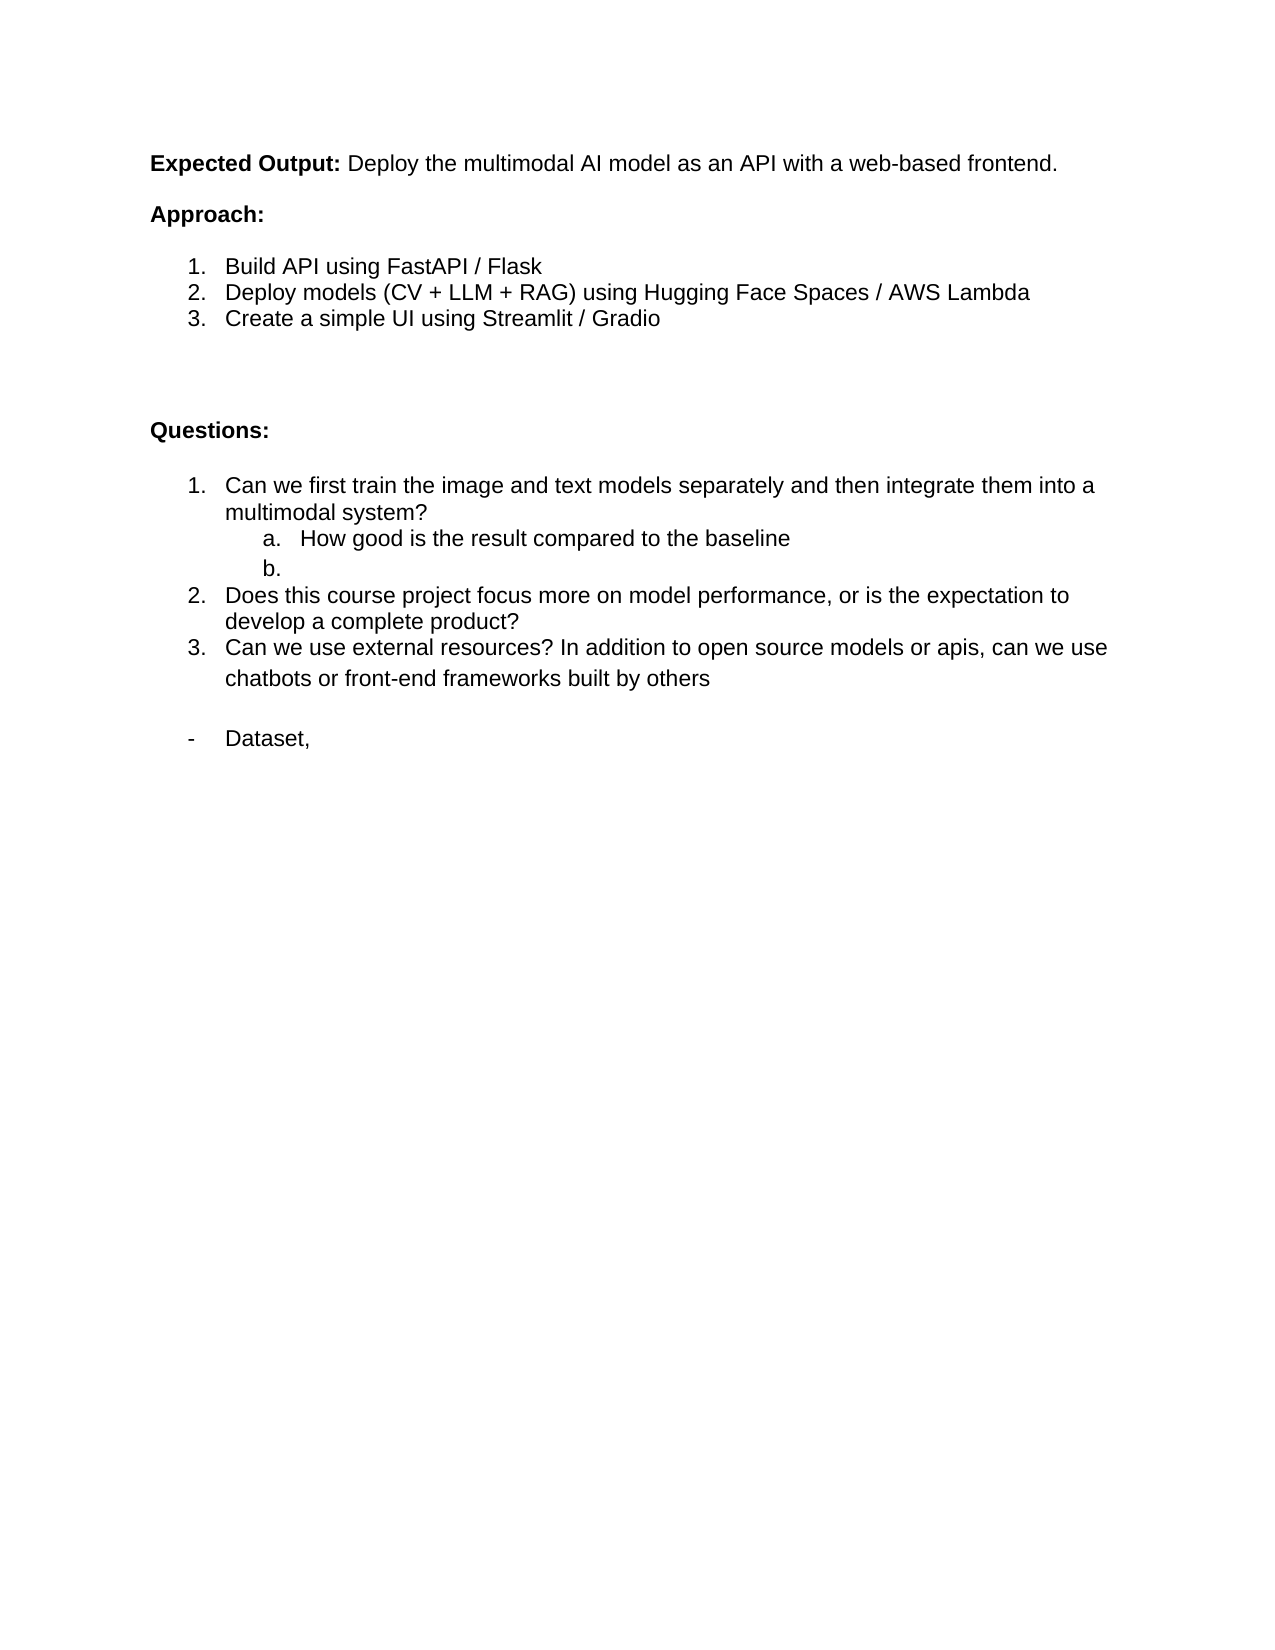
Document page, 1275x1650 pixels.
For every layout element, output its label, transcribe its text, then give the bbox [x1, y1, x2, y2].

list Create a simple UI using Streamlit / Gradio [187, 305, 1125, 332]
list Build API using FastAPI / Flask [187, 253, 1125, 279]
list Dataset, [187, 725, 1125, 751]
text Approach: [150, 201, 1125, 228]
list Does this course project focus more on model performance, or is the expectation to develop a complete product? [187, 582, 1125, 634]
list Can we first train the image and text models separately and then integrate them into a multimodal system? [187, 472, 1125, 525]
text Questions: [150, 417, 1125, 443]
text Expected Output: Deploy the multimodal AI model as an API with a web-based frontend. [150, 150, 1125, 176]
list How good is the result compared to the baseline [262, 525, 1125, 551]
list Deploy models (CV + LLM + RAG) using Hugging Face Spaces / AWS Lambda [187, 279, 1125, 305]
list Can we use external resources? In addition to open source models or apis, can we use chatbots or front-end frameworks built by others [187, 634, 1125, 691]
